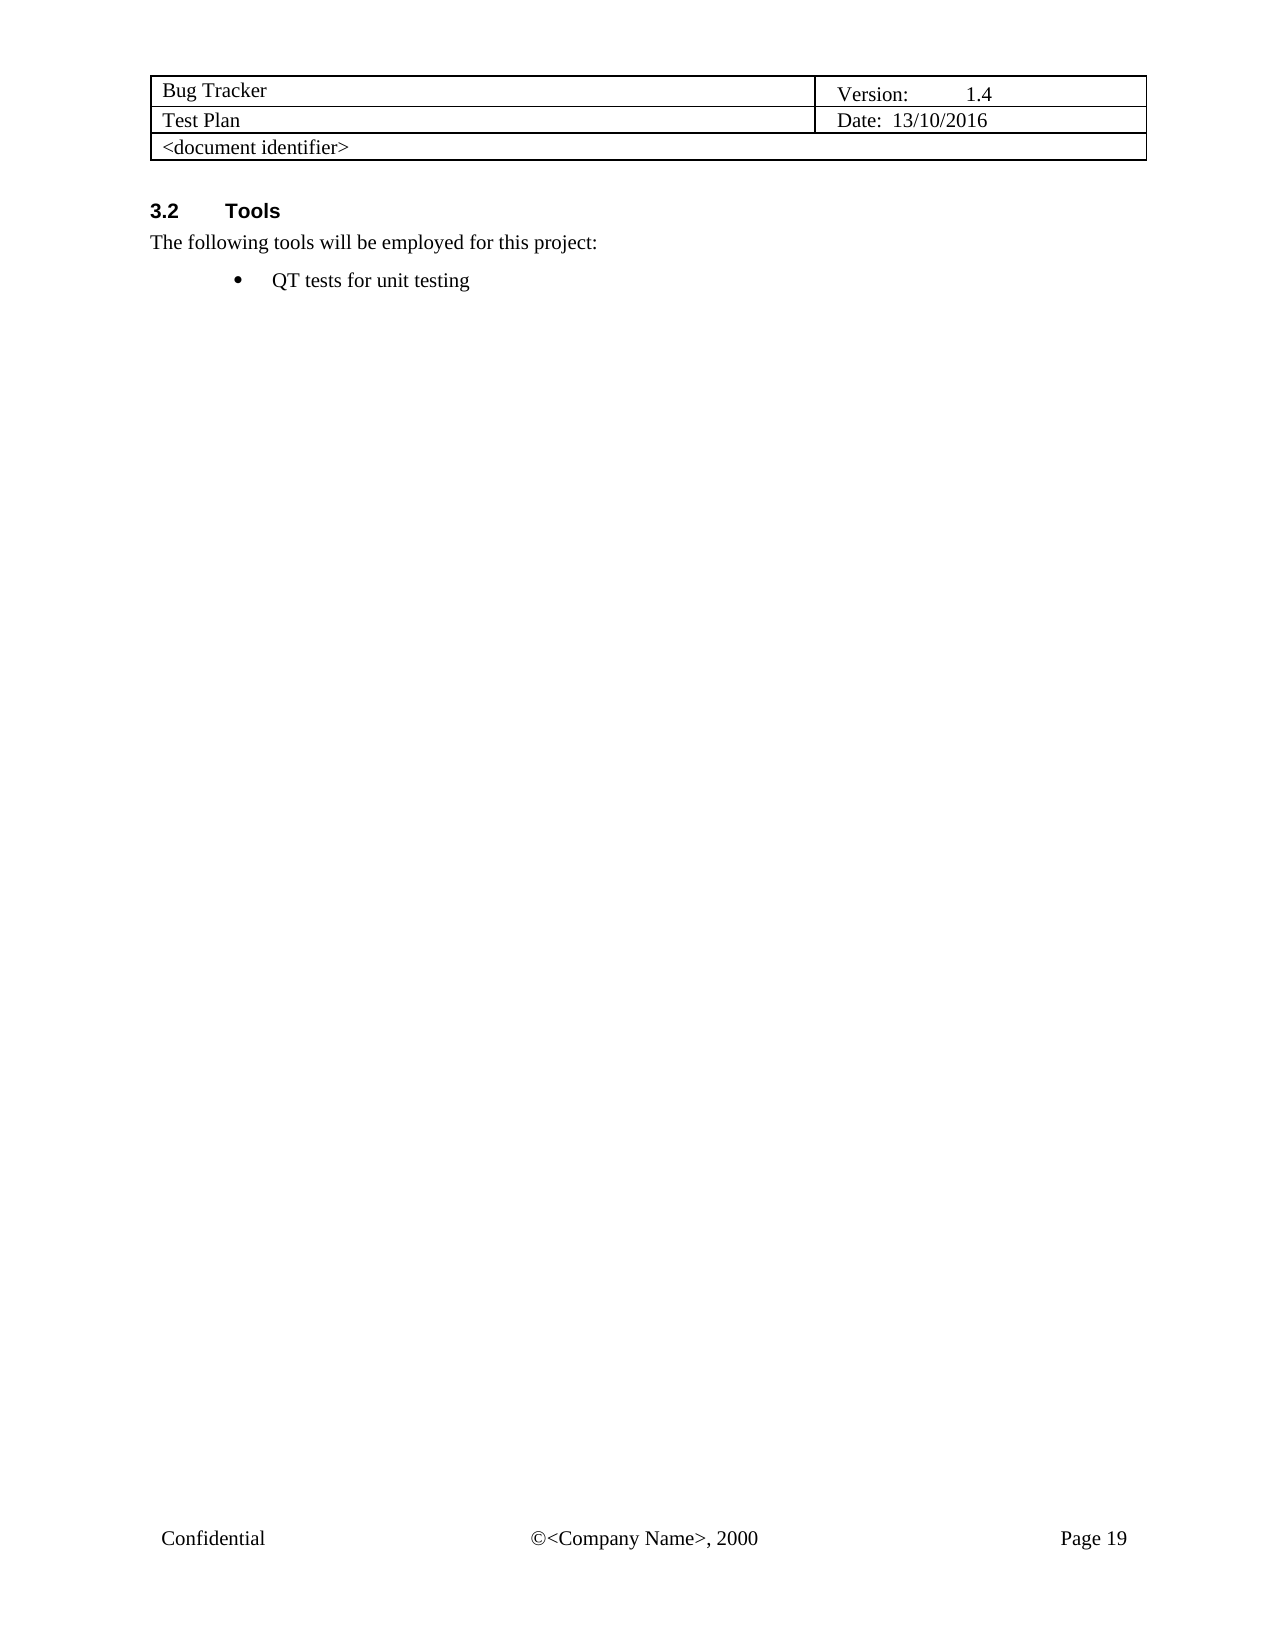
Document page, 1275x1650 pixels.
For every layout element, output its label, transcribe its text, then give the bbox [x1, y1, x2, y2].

text The following tools will be employed for this project: [150, 229, 1125, 254]
list QT tests for unit testing [234, 267, 1125, 292]
subtitle Tools [150, 198, 1125, 223]
